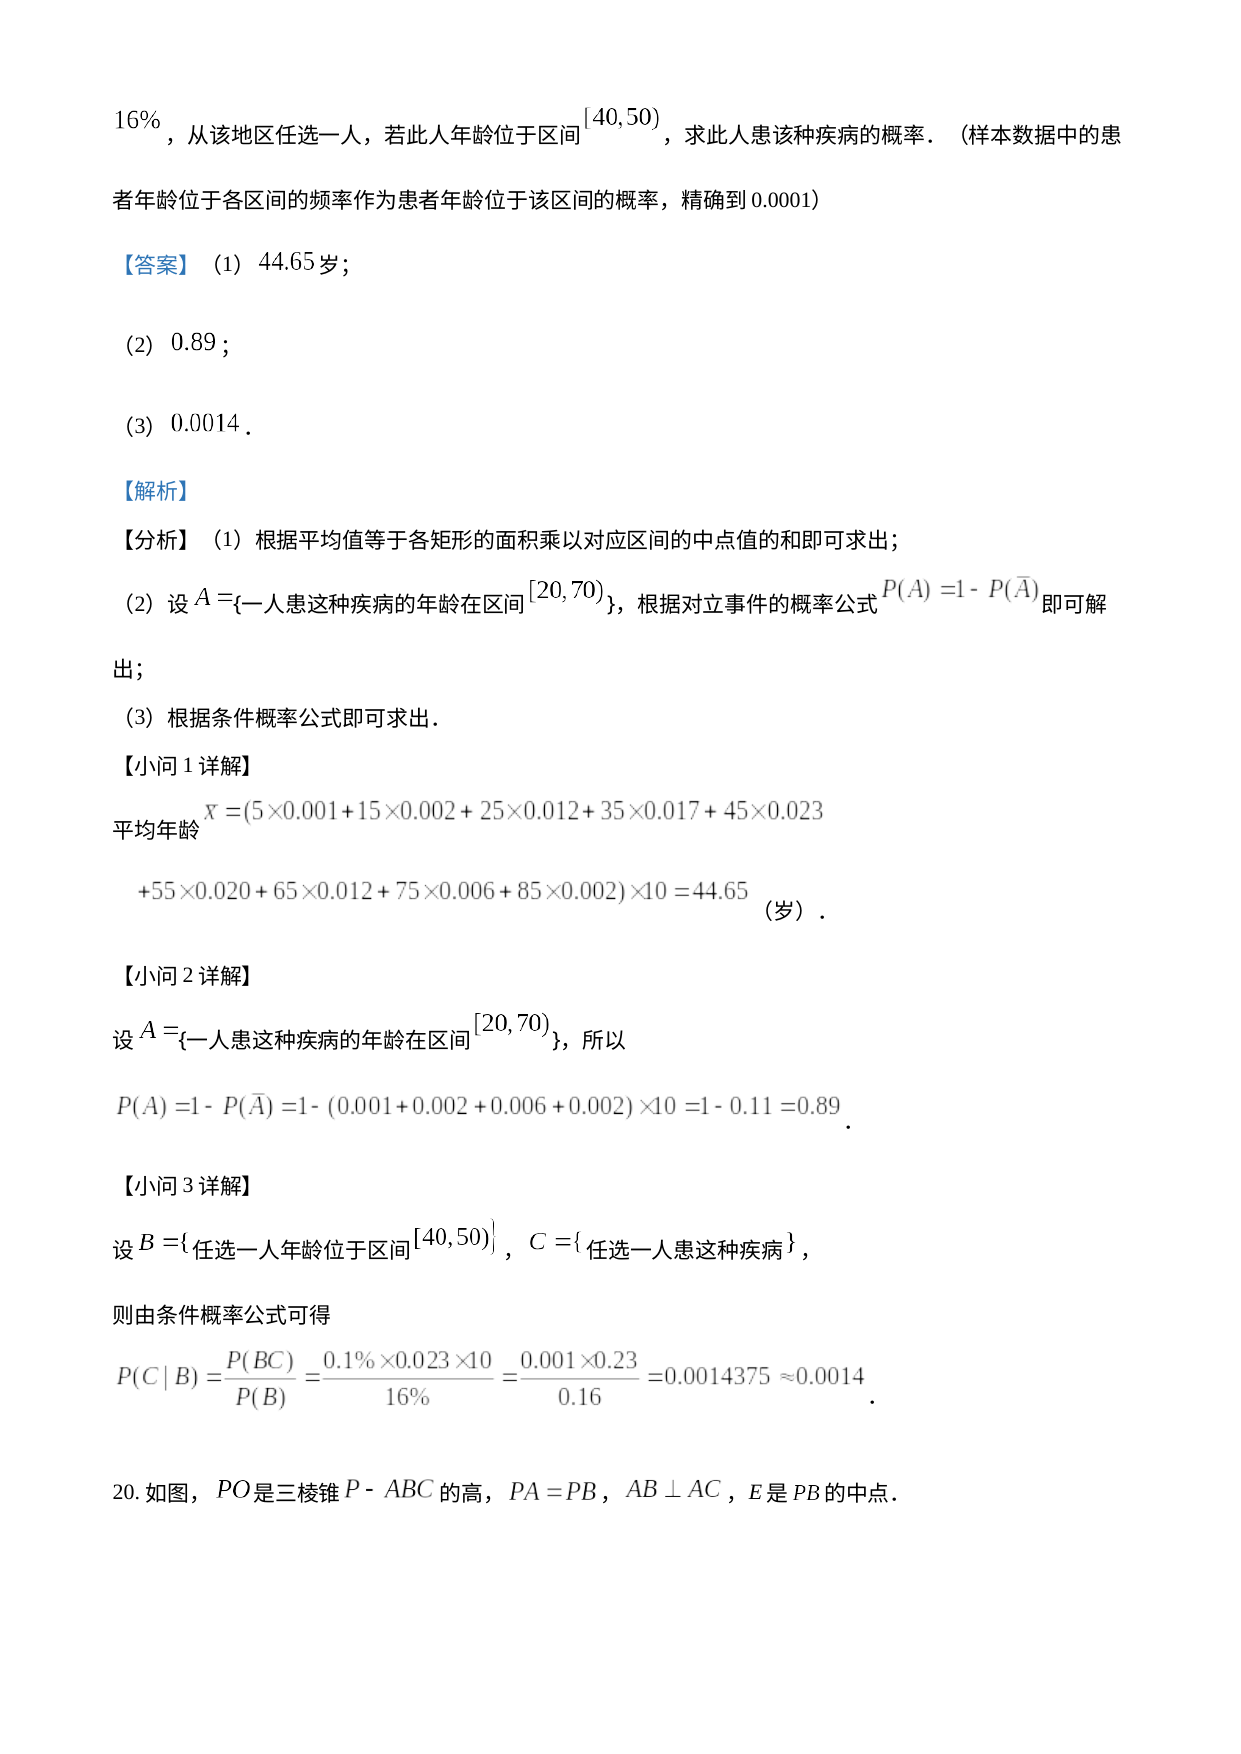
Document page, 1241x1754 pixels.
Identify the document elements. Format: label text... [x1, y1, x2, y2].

text 【小问3详解】 [112, 1168, 1128, 1201]
text 【小问2详解】 [112, 958, 1128, 991]
text （岁）． [112, 878, 1128, 943]
text ． [112, 1088, 1128, 1153]
text 【答案】（1）岁； [112, 231, 1128, 296]
text 则由条件概率公式可得 [112, 1298, 1128, 1330]
text 【解析】 [112, 474, 1128, 506]
text 20. 如图，是三棱锥的高，，，E是的中点． [112, 1459, 1128, 1524]
text （3）． [112, 393, 1128, 458]
text ． [112, 1346, 1128, 1443]
text 【小问1详解】 [112, 748, 1128, 781]
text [112, 102, 1128, 216]
text （2）； [112, 312, 1128, 377]
text 设{一人患这种疾病的年龄在区间}，所以 [112, 1007, 1128, 1072]
text 平均年龄 [112, 797, 1128, 862]
text （3）根据条件概率公式即可求出． [112, 700, 1128, 733]
text 【分析】（1）根据平均值等于各矩形的面积乘以对应区间的中点值的和即可求出； [112, 522, 1128, 555]
text （2）设{一人患这种疾病的年龄在区间}，根据对立事件的概率公式即可解出； [112, 571, 1128, 684]
text 设任选一人年龄位于区间，任选一人患这种疾病， [112, 1217, 1128, 1282]
